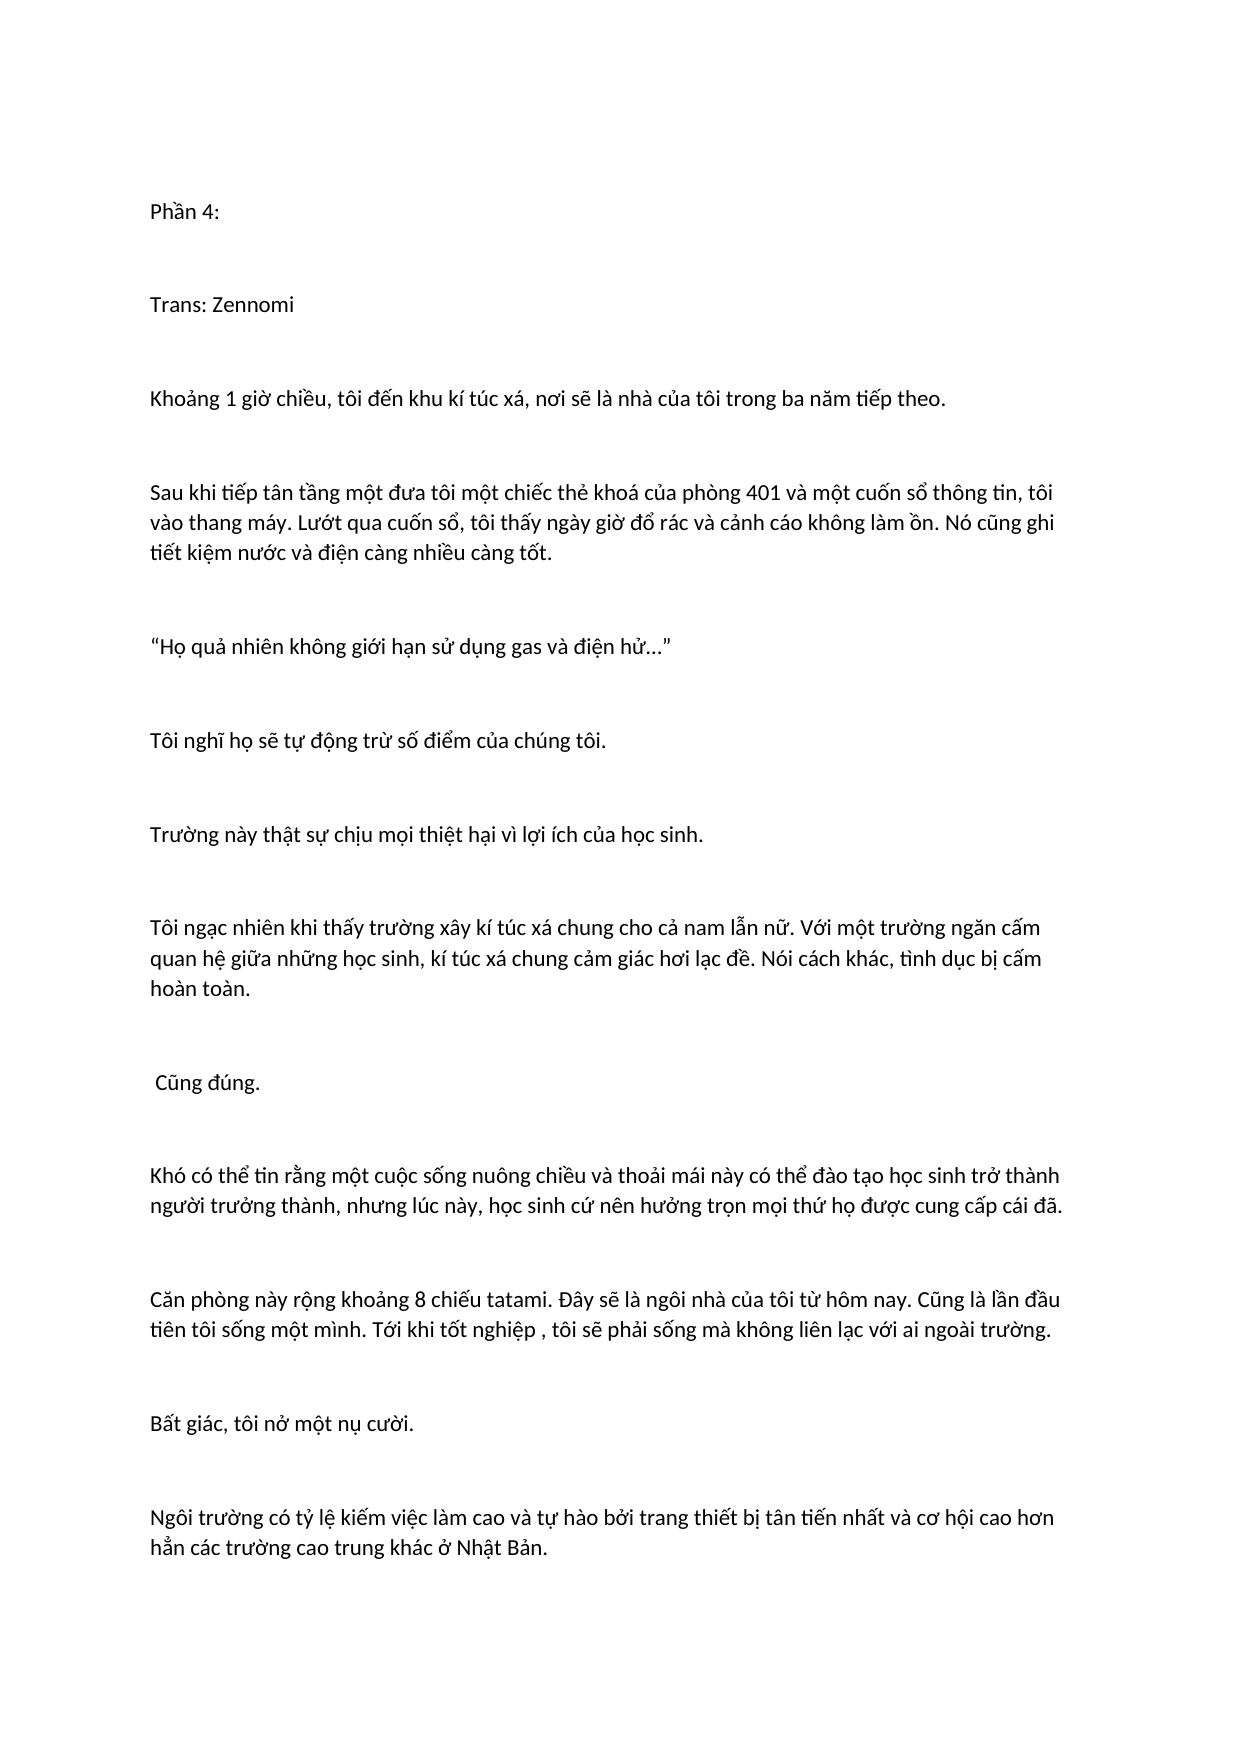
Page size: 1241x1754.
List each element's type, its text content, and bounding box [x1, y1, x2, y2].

text Tôi ngạc nhiên khi thấy trường xây kí túc xá chung cho cả nam lẫn nữ. Với một trường ngăn cấm quan hệ giữa những học sinh, kí túc xá chung cảm giác hơi lạc đề. Nói cách khác, tình dục bị cấm hoàn toàn. [150, 913, 1090, 1002]
text Cũng đúng. [150, 1068, 1090, 1096]
text Bất giác, tôi nở một nụ cười. [150, 1409, 1090, 1437]
text Sau khi tiếp tân tầng một đưa tôi một chiếc thẻ khoá của phòng 401 và một cuốn sổ thông tin, tôi vào thang máy. Lướt qua cuốn sổ, tôi thấy ngày giờ đổ rác và cảnh cáo không làm ồn. Nó cũng ghi tiết kiệm nước và điện càng nhiều càng tốt. [150, 478, 1090, 567]
text Tôi nghĩ họ sẽ tự động trừ số điểm của chúng tôi. [150, 726, 1090, 754]
text Căn phòng này rộng khoảng 8 chiếu tatami. Đây sẽ là ngôi nhà của tôi từ hôm nay. Cũng là lần đầu tiên tôi sống một mình. Tới khi tốt nghiệp , tôi sẽ phải sống mà không liên lạc với ai ngoài trường. [150, 1285, 1090, 1344]
text Khoảng 1 giờ chiều, tôi đến khu kí túc xá, nơi sẽ là nhà của tôi trong ba năm tiếp theo. [150, 384, 1090, 412]
text Khó có thể tin rằng một cuộc sống nuông chiều và thoải mái này có thể đào tạo học sinh trở thành người trưởng thành, nhưng lúc này, học sinh cứ nên hưởng trọn mọi thứ họ được cung cấp cái đã. [150, 1161, 1090, 1220]
text Ngôi trường có tỷ lệ kiếm việc làm cao và tự hào bởi trang thiết bị tân tiến nhất và cơ hội cao hơn hẳn các trường cao trung khác ở Nhật Bản. [150, 1503, 1090, 1561]
text “Họ quả nhiên không giới hạn sử dụng gas và điện hử…” [150, 632, 1090, 660]
text Trường này thật sự chịu mọi thiệt hại vì lợi ích của học sinh. [150, 820, 1090, 848]
text Phần 4: [150, 197, 1090, 225]
text Trans: Zennomi [150, 291, 1090, 319]
